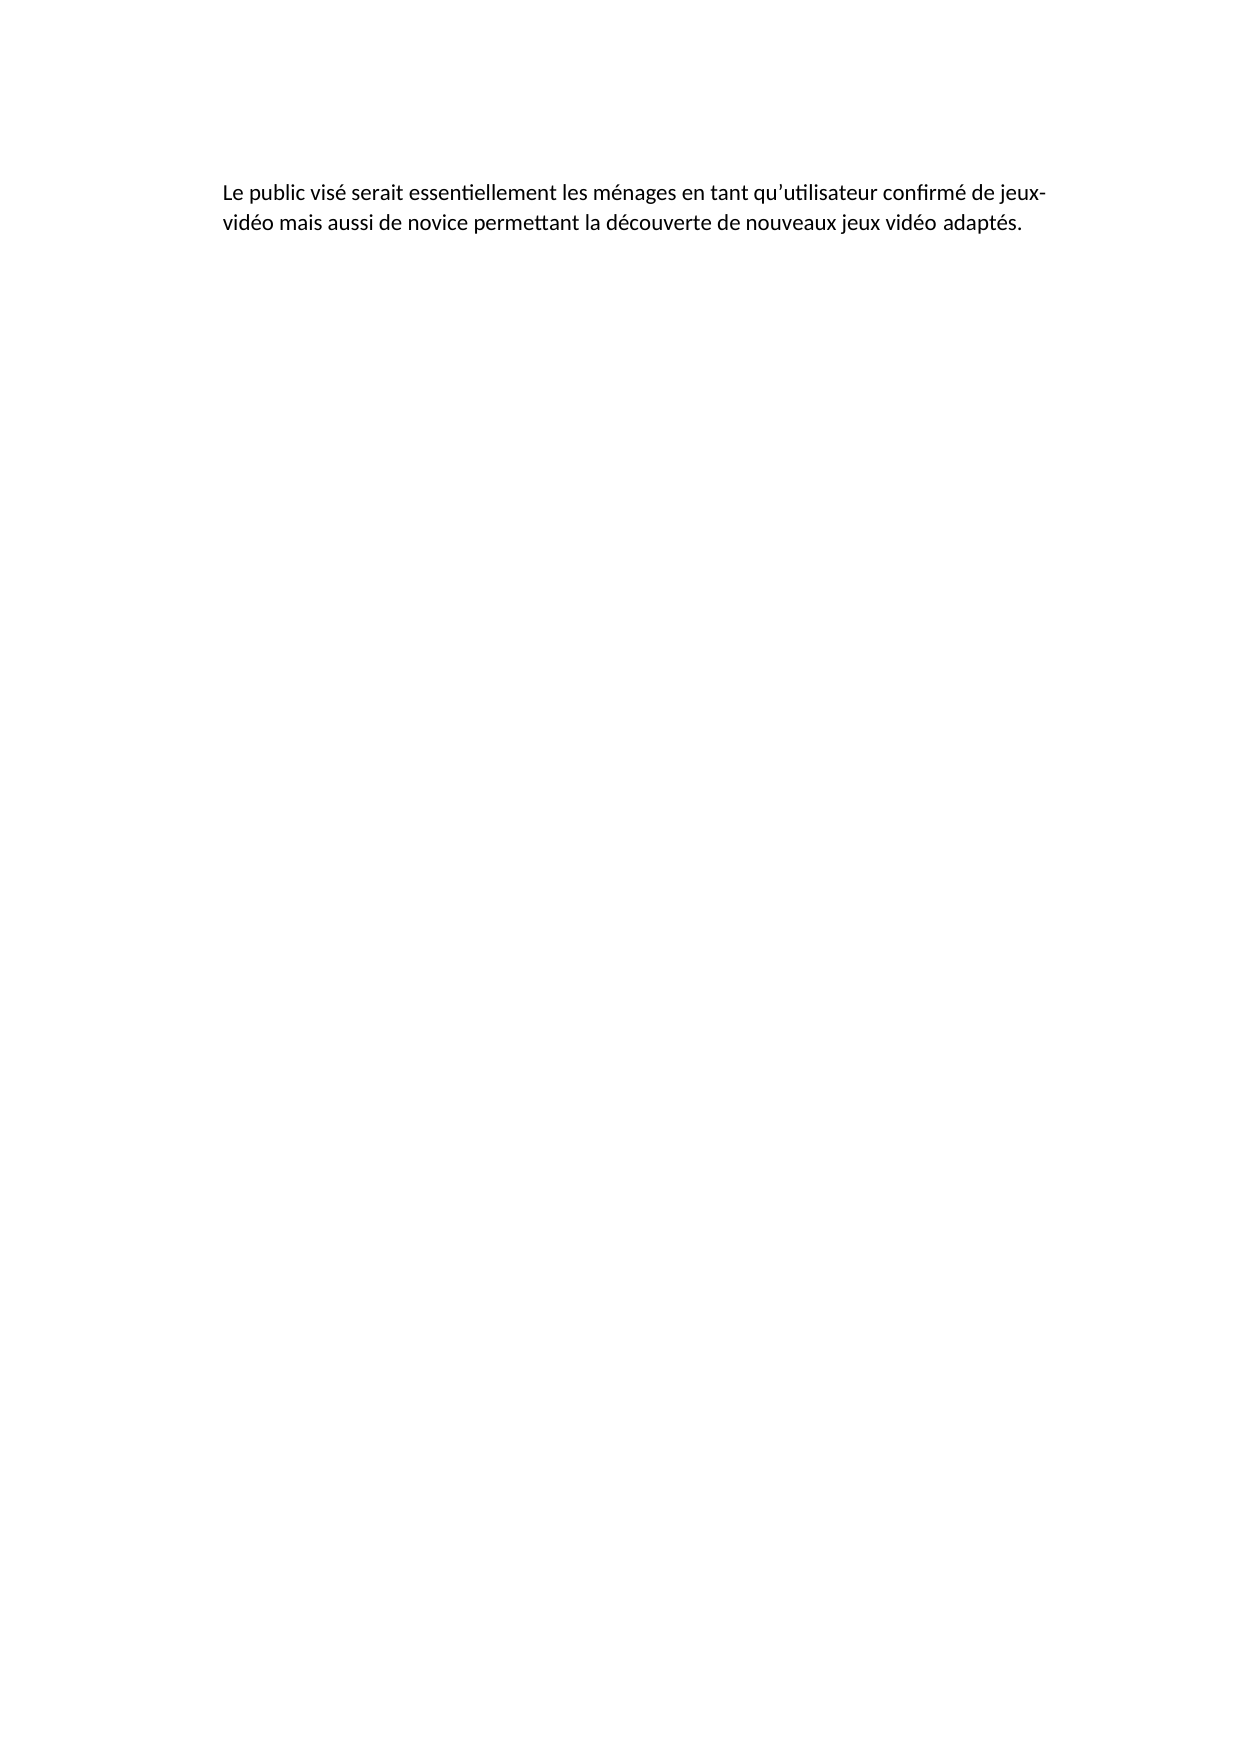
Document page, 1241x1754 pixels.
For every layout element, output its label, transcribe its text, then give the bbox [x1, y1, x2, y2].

list Le public visé serait essentiellement les ménages en tant qu’utilisateur confirmé de jeux-vidéo mais aussi de novice permettant la découverte de nouveaux jeux vidéo adaptés. [223, 178, 1093, 236]
